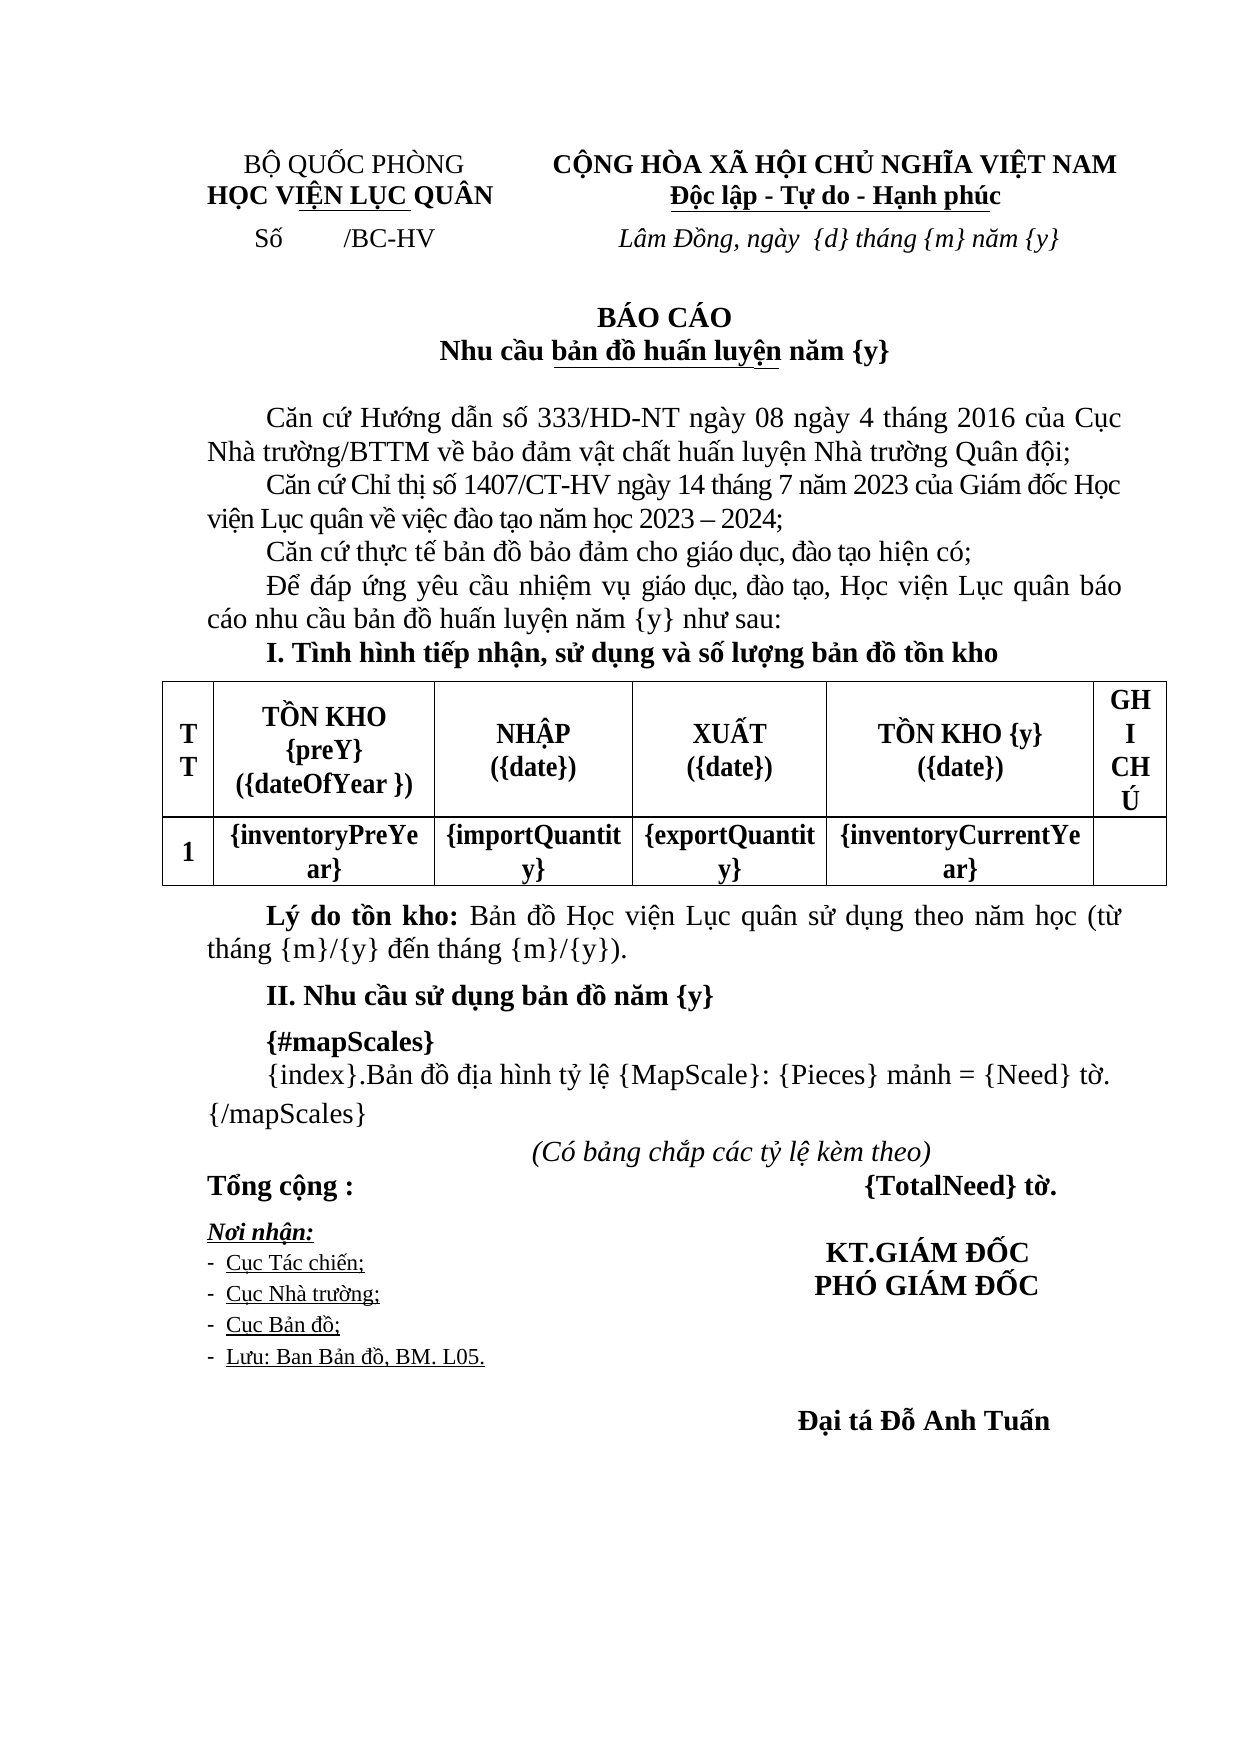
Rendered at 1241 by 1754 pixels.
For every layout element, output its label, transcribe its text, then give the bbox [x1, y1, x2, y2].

table_header TỒN KHO {preY} ({dateOfYear }) [214, 682, 434, 816]
text Lý do tồn kho: Bản đồ Học viện Lục quân sử dụng theo năm học (từ tháng {m}/{y} đến tháng {m}/{y}). [207, 898, 1122, 965]
text PHÓ GIÁM ĐỐC [207, 1268, 1122, 1302]
table_header TT [163, 682, 213, 816]
table_header TỒN KHO {y} ({date}) [827, 682, 1093, 816]
table_cell {exportQuantity} [633, 818, 826, 884]
text Nhu cầu bản đồ huấn luyện năm {y} [207, 333, 1122, 367]
text (Có bảng chắp các tỷ lệ kèm theo) [282, 1134, 1122, 1168]
text BỘ QUỐC PHÒNG CỘNG HÒA XÃ HỘI CHỦ NGHĨA VIỆT NAM [207, 148, 1122, 179]
text {#mapScales} [207, 1024, 1122, 1057]
table_cell {inventoryCurrentYear} [827, 818, 1093, 884]
text Để đáp ứng yêu cầu nhiệm vụ giáo dục, đào tạo, Học viện Lục quân báo cáo nhu cầu bản đồ huấn luyện năm {y} như sau: [207, 568, 1122, 635]
table_header XUẤT ({date}) [633, 682, 826, 816]
text {/mapScales} [207, 1096, 1122, 1129]
table_cell {inventoryPreYear} [214, 818, 434, 884]
text Tổng cộng : {TotalNeed} tờ. [207, 1168, 1122, 1201]
text KT.GIÁM ĐỐC [207, 1235, 1122, 1268]
text Căn cứ Hướng dẫn số 333/HD-NT ngày 08 ngày 4 tháng 2016 của Cục Nhà trường/BTTM về bảo đảm vật chất huấn luyện Nhà trường Quân đội; [207, 400, 1122, 467]
text Căn cứ Chỉ thị số 1407/CT-HV ngày 14 tháng 7 năm 2023 của Giám đốc Học viện Lục quân về việc đào tạo năm học 2023 – 2024; [207, 467, 1122, 534]
text {index}.Bản đồ địa hình tỷ lệ {MapScale}: {Pieces} mảnh = {Need} tờ. [266, 1057, 1122, 1091]
table_header NHẬP ({date}) [435, 682, 632, 816]
text Đại tá Đỗ Anh Tuấn [207, 1403, 1122, 1436]
table_cell [1094, 818, 1166, 884]
text Căn cứ thực tế bản đồ bảo đảm cho giáo dục, đào tạo hiện có; [207, 534, 1122, 568]
text BÁO CÁO [207, 300, 1122, 333]
text I. Tình hình tiếp nhận, sử dụng và số lượng bản đồ tồn kho [207, 635, 1122, 669]
text Số /BC-HV Lâm Đồng, ngày {d} tháng {m} năm {y} [207, 222, 1122, 254]
text II. Nhu cầu sử dụng bản đồ năm {y} [207, 978, 1122, 1011]
table_cell {importQuantity} [435, 818, 632, 884]
table_cell 1 [163, 818, 213, 884]
text HỌC VIỆN LỤC QUÂN Độc lập - Tự do - Hạnh phúc [207, 179, 1122, 210]
table_header GHI CHÚ [1094, 682, 1166, 816]
